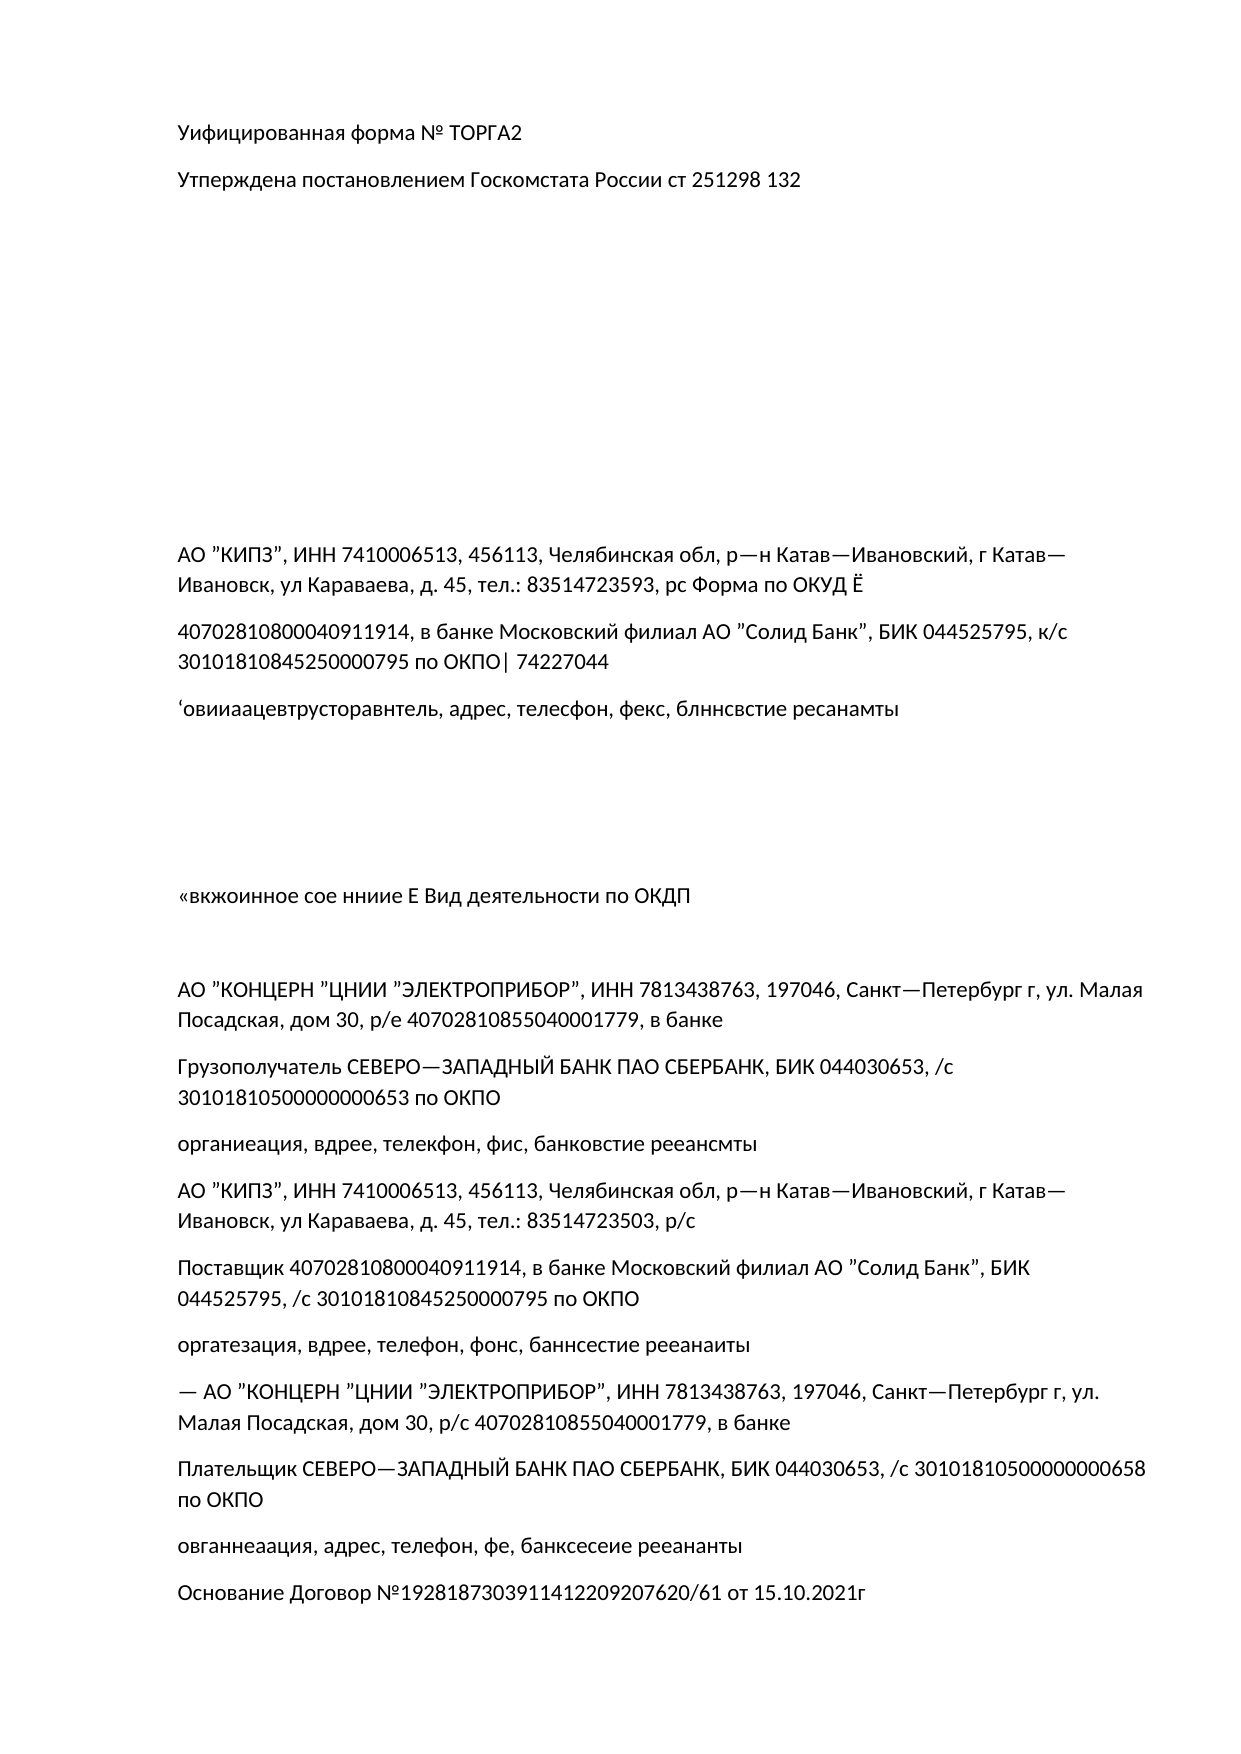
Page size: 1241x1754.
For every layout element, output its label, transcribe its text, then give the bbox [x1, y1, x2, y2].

text АО ”КИПЗ”, ИНН 7410006513, 456113, Челябинская обл, р—н Катав—Ивановский, г Катав—Ивановск, ул Караваева, д. 45, тел.: 83514723593, рс Форма по ОКУД Ё [177, 540, 1152, 598]
text органиеация, вдрее, телекфон, фис, банковстие рееансмты [177, 1129, 1152, 1158]
text — АО ”КОНЦЕРН ”ЦНИИ ”ЭЛЕКТРОПРИБОР”, ИНН 7813438763, 197046, Санкт—Петербург г, ул. Малая Посадская, дом 30, р/с 40702810855040001779, в банке [177, 1377, 1152, 1436]
text овганнеаация, адрес, телефон, фе, банксесеие рееананты [177, 1532, 1152, 1560]
text 40702810800040911914, в банке Московский филиал АО ”Солид Банк”, БИК 044525795, к/с 30101810845250000795 по ОКПО| 74227044 [177, 617, 1152, 675]
text АО ”КОНЦЕРН ”ЦНИИ ”ЭЛЕКТРОПРИБОР”, ИНН 7813438763, 197046, Санкт—Петербург г, ул. Малая Посадская, дом 30, р/е 40702810855040001779, в банке [177, 975, 1152, 1034]
text Уифицированная форма № ТОРГА2 [177, 118, 1152, 146]
text Плательщик СЕВЕРО—ЗАПАДНЫЙ БАНК ПАО СБЕРБАНК, БИК 044030653, /с 30101810500000000658 по ОКПО [177, 1454, 1152, 1513]
text Основание Договор №1928187303911412209207620/61 от 15.10.2021г [177, 1578, 1152, 1607]
text оргатезация, вдрее, телефон, фонс, баннсестие рееанаиты [177, 1331, 1152, 1359]
text Поставщик 40702810800040911914, в банке Московский филиал АО ”Солид Банк”, БИК 044525795, /с 30101810845250000795 по ОКПО [177, 1253, 1152, 1312]
text Грузополучатель СЕВЕРО—ЗАПАДНЫЙ БАНК ПАО СБЕРБАНК, БИК 044030653, /с 30101810500000000653 по ОКПО [177, 1052, 1152, 1111]
text «вкжоинное сое нниие Е Вид деятельности по ОКДП [177, 882, 1152, 910]
text Утперждена постановлением Госкомстата России ст 251298 132 [177, 165, 1152, 193]
text ‘овииаацевтрусторавнтель, адрес, телесфон, фекс, блннсвстие ресанамты [177, 694, 1152, 722]
text АО ”КИПЗ”, ИНН 7410006513, 456113, Челябинская обл, р—н Катав—Ивановский, г Катав—Ивановск, ул Караваева, д. 45, тел.: 83514723503, р/с [177, 1176, 1152, 1235]
